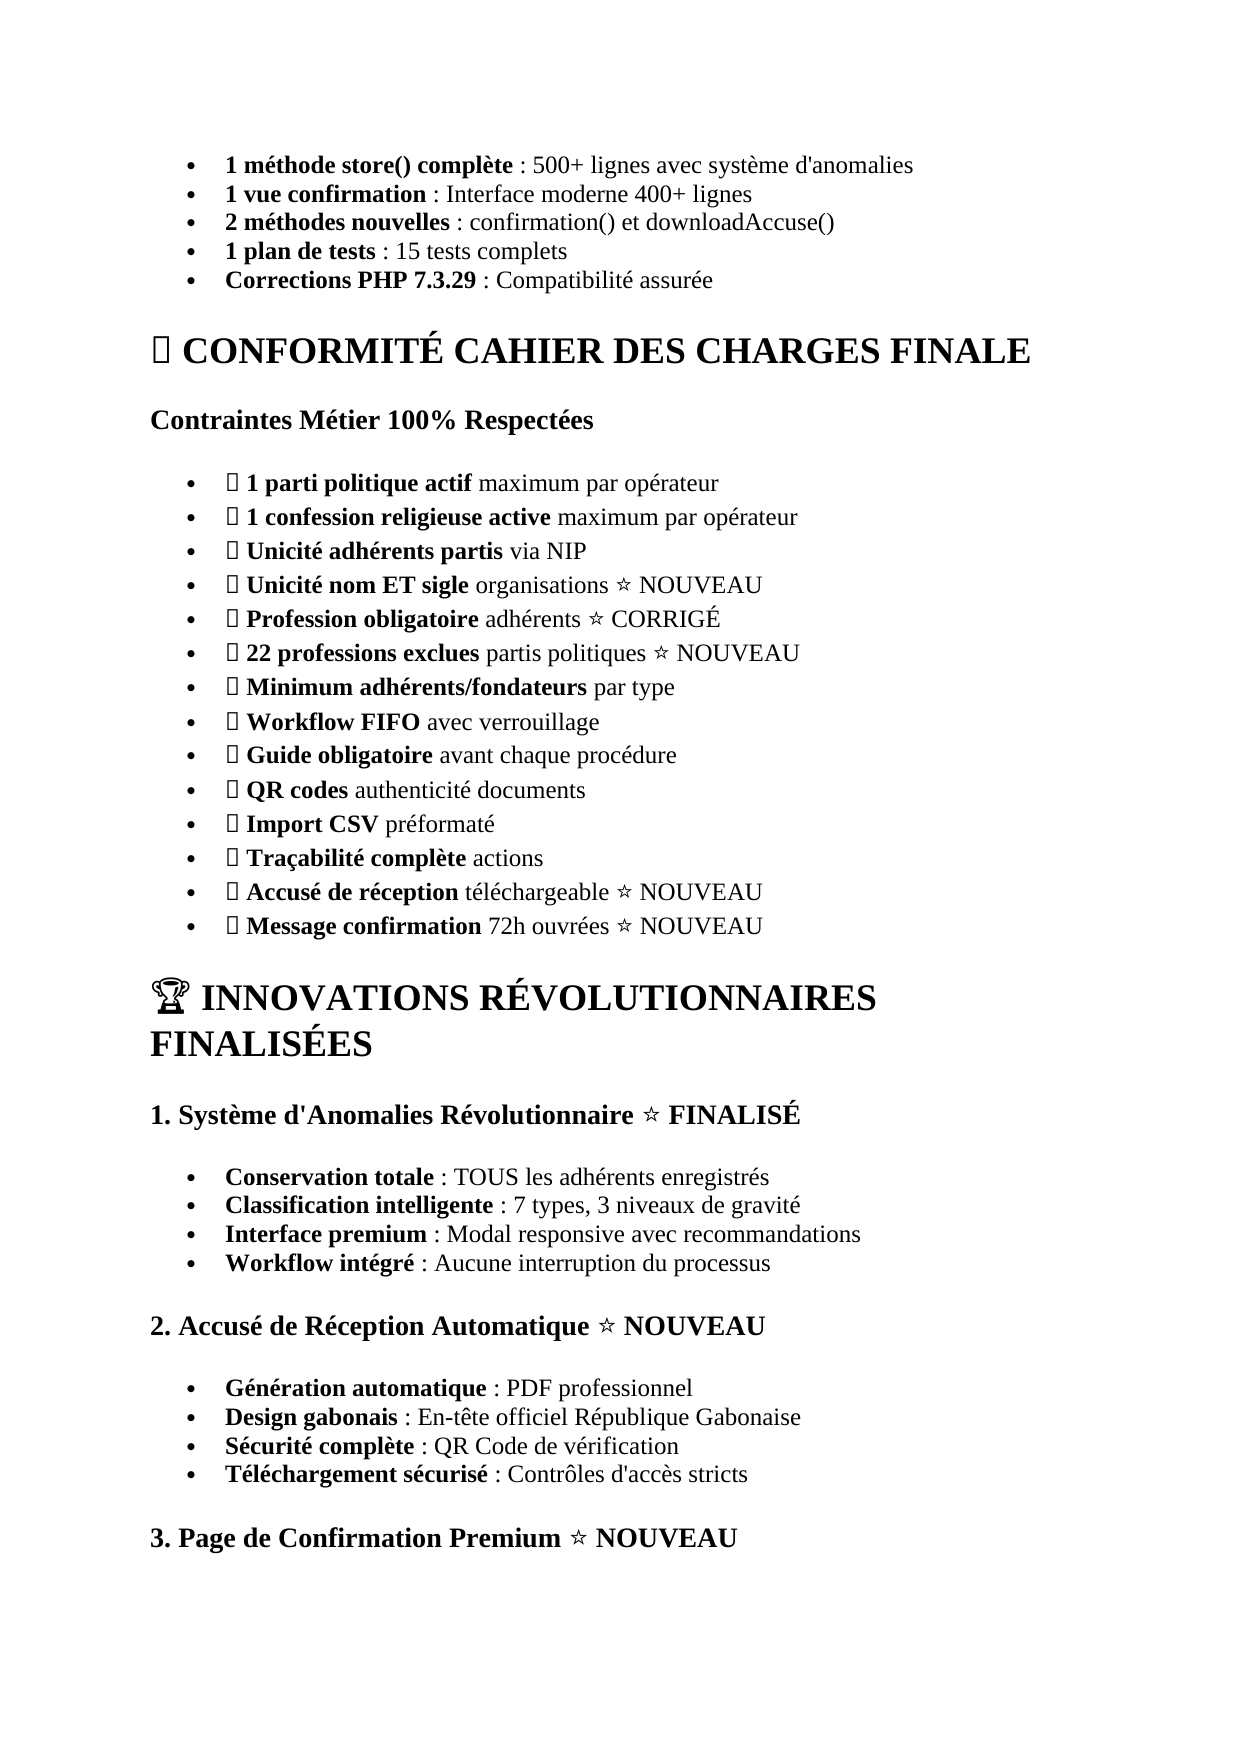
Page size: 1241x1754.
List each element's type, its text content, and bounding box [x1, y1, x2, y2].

list ✅ 1 confession religieuse active maximum par opérateur [187, 499, 1090, 533]
list 2 méthodes nouvelles : confirmation() et downloadAccuse() [187, 207, 1090, 236]
text 2. Accusé de Réception Automatique ⭐ NOUVEAU [150, 1306, 1090, 1344]
list 1 plan de tests : 15 tests complets [187, 236, 1090, 265]
text 1. Système d'Anomalies Révolutionnaire ⭐ FINALISÉ [150, 1094, 1090, 1132]
list Workflow intégré : Aucune interruption du processus [187, 1248, 1090, 1277]
list ✅ 22 professions exclues partis politiques ⭐ NOUVEAU [187, 635, 1090, 669]
list ✅ Traçabilité complète actions [187, 839, 1090, 873]
list ✅ 1 parti politique actif maximum par opérateur [187, 465, 1090, 499]
text 🏆 INNOVATIONS RÉVOLUTIONNAIRES FINALISÉES [150, 971, 1090, 1065]
text 3. Page de Confirmation Premium ⭐ NOUVEAU [150, 1517, 1090, 1556]
list Téléchargement sécurisé : Contrôles d'accès stricts [187, 1459, 1090, 1488]
list ✅ Import CSV préformaté [187, 805, 1090, 839]
list Sécurité complète : QR Code de vérification [187, 1431, 1090, 1459]
list Design gabonais : En-tête officiel République Gabonaise [187, 1402, 1090, 1431]
list Interface premium : Modal responsive avec recommandations [187, 1219, 1090, 1248]
list ✅ Unicité nom ET sigle organisations ⭐ NOUVEAU [187, 567, 1090, 601]
list 1 vue confirmation : Interface moderne 400+ lignes [187, 179, 1090, 207]
list Conservation totale : TOUS les adhérents enregistrés [187, 1162, 1090, 1190]
list ✅ Profession obligatoire adhérents ⭐ CORRIGÉ [187, 601, 1090, 635]
list ✅ Unicité adhérents partis via NIP [187, 533, 1090, 567]
list 1 méthode store() complète : 500+ lignes avec système d'anomalies [187, 150, 1090, 179]
list Classification intelligente : 7 types, 3 niveaux de gravité [187, 1190, 1090, 1219]
list ✅ Workflow FIFO avec verrouillage [187, 703, 1090, 737]
list ✅ Guide obligatoire avant chaque procédure [187, 737, 1090, 771]
list ✅ Accusé de réception téléchargeable ⭐ NOUVEAU [187, 873, 1090, 907]
text Contraintes Métier 100% Respectées [150, 403, 1090, 436]
list ✅ QR codes authenticité documents [187, 771, 1090, 805]
list ✅ Message confirmation 72h ouvrées ⭐ NOUVEAU [187, 907, 1090, 942]
text ✅ CONFORMITÉ CAHIER DES CHARGES FINALE [150, 323, 1090, 374]
list Génération automatique : PDF professionnel [187, 1373, 1090, 1402]
list Corrections PHP 7.3.29 : Compatibilité assurée [187, 265, 1090, 294]
list ✅ Minimum adhérents/fondateurs par type [187, 669, 1090, 703]
